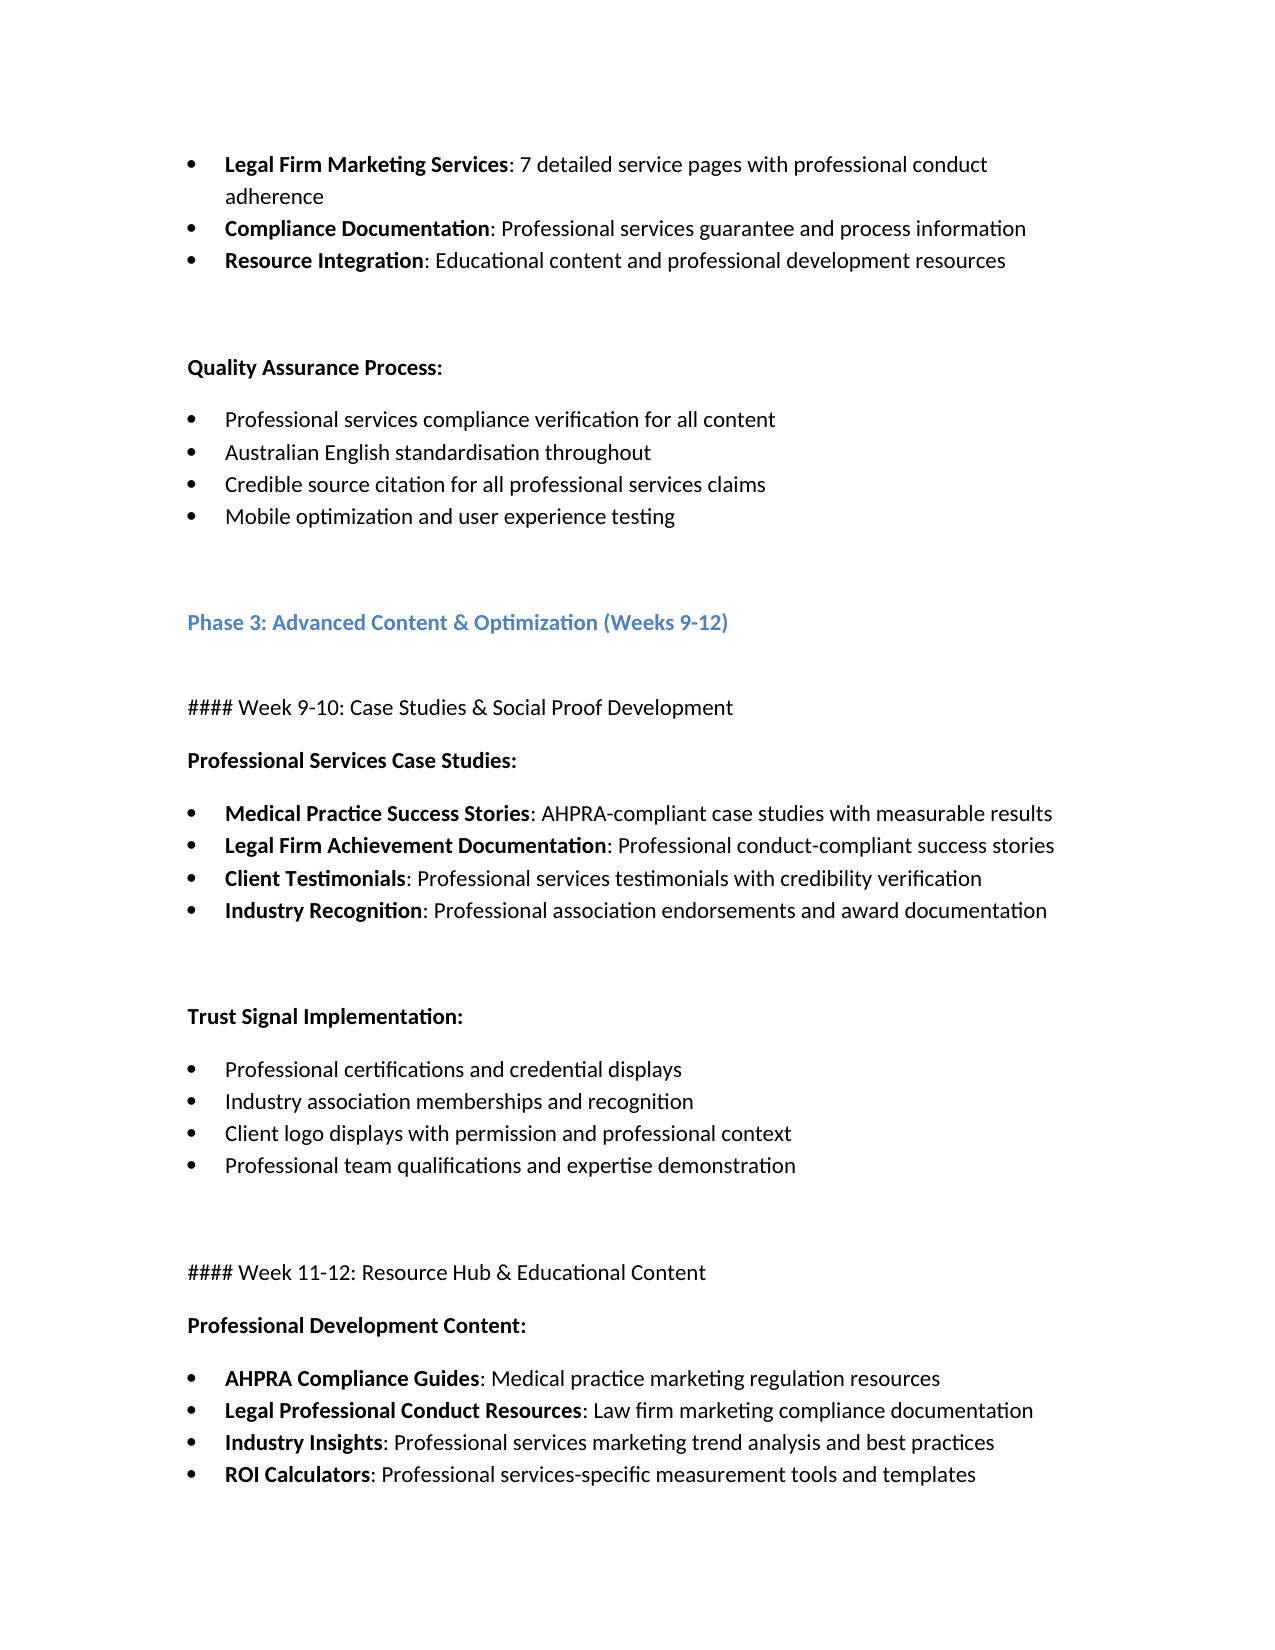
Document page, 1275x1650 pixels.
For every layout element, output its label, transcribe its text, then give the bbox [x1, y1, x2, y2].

list Professional services compliance verification for all content [187, 406, 1087, 434]
text #### Week 9-10: Case Studies & Social Proof Development [187, 693, 1087, 721]
list Professional team qualifications and expertise demonstration [187, 1152, 1087, 1180]
list Legal Firm Achievement Documentation: Professional conduct-compliant success stories [187, 832, 1087, 860]
list Legal Firm Marketing Services: 7 detailed service pages with professional conduct adherence [187, 150, 1087, 210]
list Industry Insights: Professional services marketing trend analysis and best practices [187, 1428, 1087, 1456]
list Resource Integration: Educational content and professional development resources [187, 247, 1087, 274]
list Professional certifications and credential displays [187, 1055, 1087, 1083]
list Client Testimonials: Professional services testimonials with credibility verification [187, 864, 1087, 892]
list Compliance Documentation: Professional services guarantee and process information [187, 214, 1087, 242]
list Industry Recognition: Professional association endorsements and award documentation [187, 896, 1087, 924]
list AHPRA Compliance Guides: Medical practice marketing regulation resources [187, 1364, 1087, 1392]
text #### Week 11-12: Resource Hub & Educational Content [187, 1258, 1087, 1286]
list Australian English standardisation throughout [187, 438, 1087, 466]
text Trust Signal Implementation: [187, 1002, 1087, 1030]
text Quality Assurance Process: [187, 353, 1087, 381]
list Medical Practice Success Stories: AHPRA-compliant case studies with measurable results [187, 799, 1087, 827]
subtitle Phase 3: Advanced Content & Optimization (Weeks 9-12) [187, 608, 1087, 636]
list Mobile optimization and user experience testing [187, 502, 1087, 530]
list Client logo displays with permission and professional context [187, 1119, 1087, 1147]
list Legal Professional Conduct Resources: Law firm marketing compliance documentation [187, 1396, 1087, 1424]
list Industry association memberships and recognition [187, 1087, 1087, 1115]
text Professional Services Case Studies: [187, 746, 1087, 774]
list ROI Calculators: Professional services-specific measurement tools and templates [187, 1460, 1087, 1488]
text Professional Development Content: [187, 1311, 1087, 1339]
list Credible source citation for all professional services claims [187, 470, 1087, 498]
